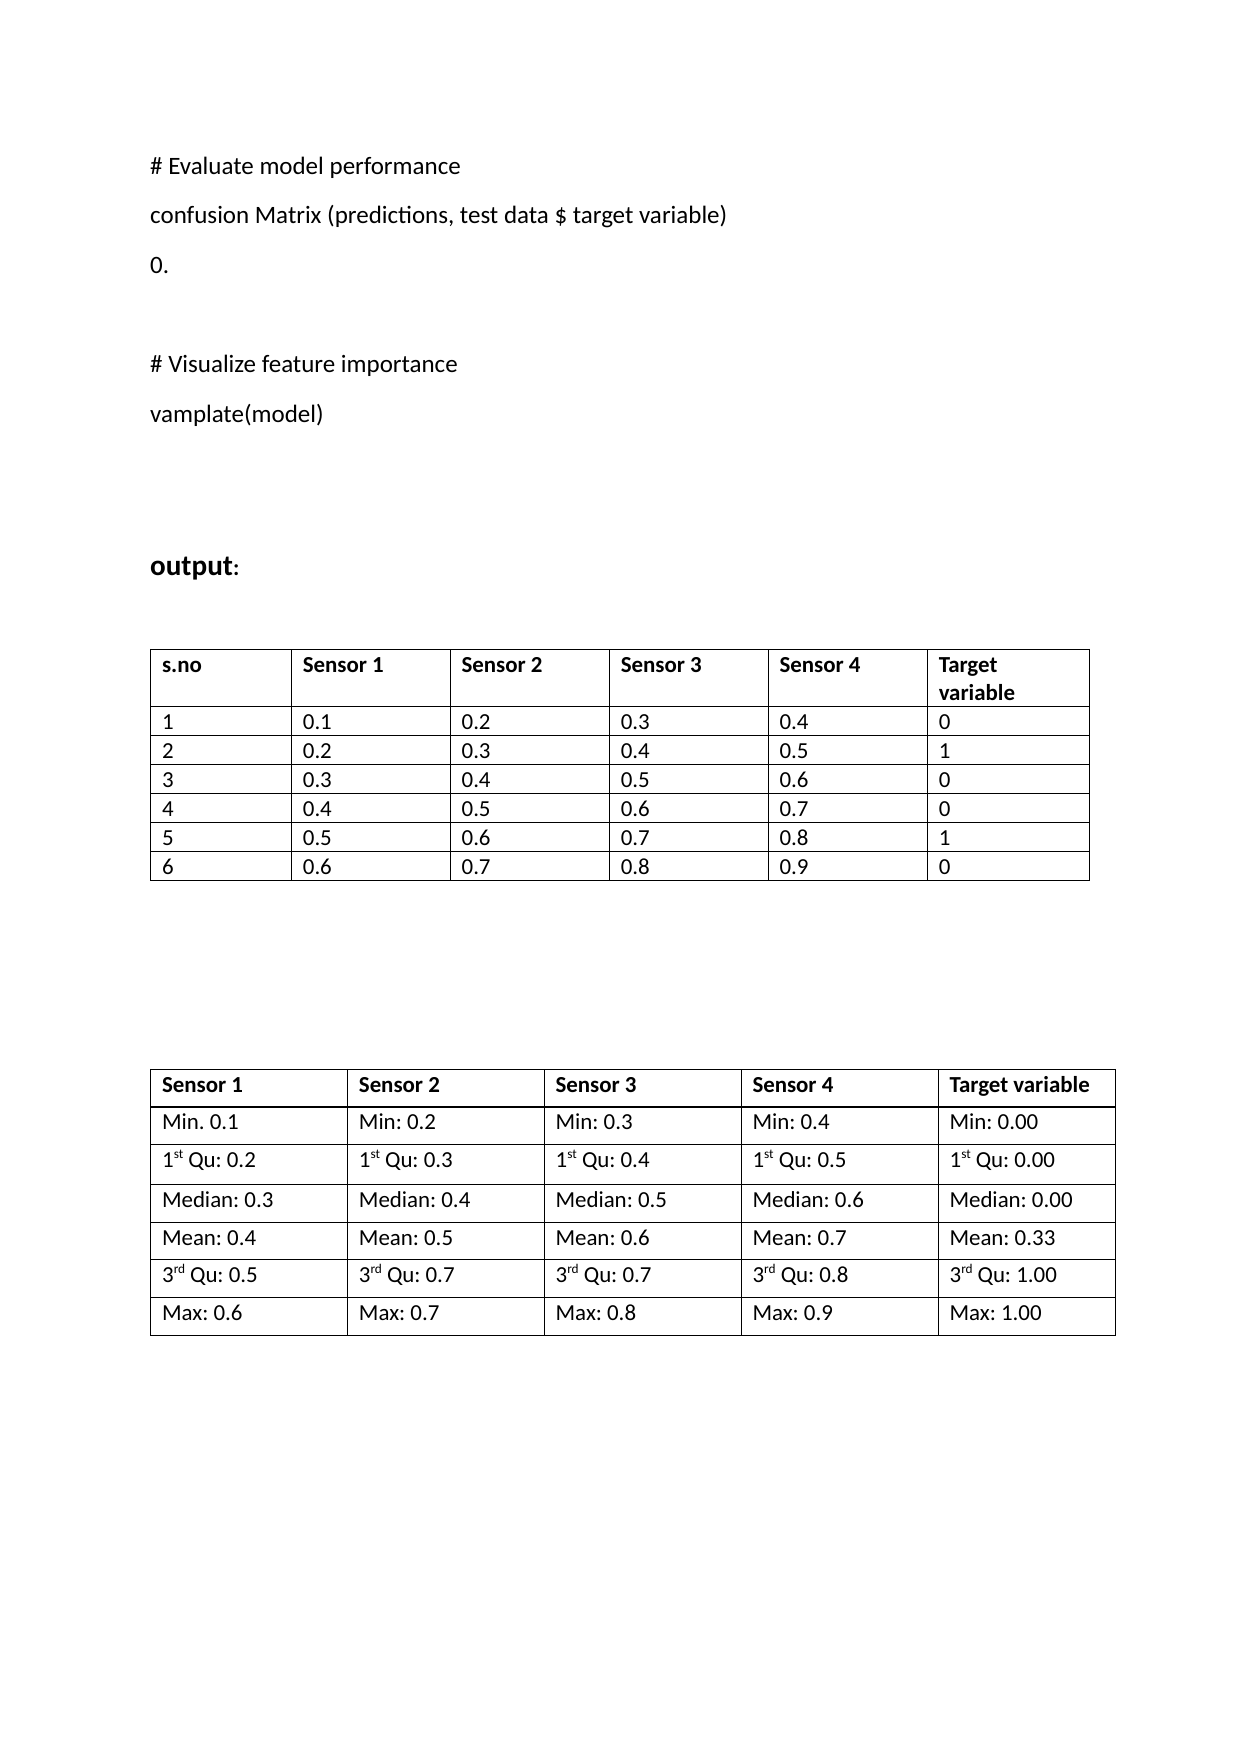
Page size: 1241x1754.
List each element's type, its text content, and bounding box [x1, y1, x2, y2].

table_cell 0.6 [292, 852, 450, 880]
text 0. [150, 249, 1090, 280]
table_cell Mean: 0.6 [545, 1223, 741, 1259]
table_header Target variable [928, 650, 1089, 706]
text # Visualize feature importance [150, 348, 1090, 379]
table_cell Median: 0.5 [545, 1185, 741, 1222]
table_header Sensor 4 [742, 1070, 938, 1106]
table_cell 0.4 [610, 736, 768, 764]
table_cell 3rd Qu: 0.7 [348, 1260, 544, 1297]
table_cell 0.3 [610, 707, 768, 735]
table_cell Min: 0.4 [742, 1108, 938, 1144]
table_cell Mean: 0.7 [742, 1223, 938, 1259]
table_cell Median: 0.00 [939, 1185, 1115, 1222]
table_cell 0.2 [292, 736, 450, 764]
text output: [150, 547, 1090, 582]
text # Evaluate model performance [150, 150, 1090, 181]
table_cell 5 [151, 823, 291, 851]
table_header Sensor 2 [451, 650, 609, 706]
table_cell 0.1 [292, 707, 450, 735]
table_cell 0.9 [769, 852, 927, 880]
table_cell Max: 1.00 [939, 1298, 1115, 1335]
table_cell 6 [151, 852, 291, 880]
table_header Sensor 2 [348, 1070, 544, 1106]
table_cell Max: 0.9 [742, 1298, 938, 1335]
table_cell 1st Qu: 0.2 [151, 1145, 347, 1184]
table_cell Mean: 0.5 [348, 1223, 544, 1259]
table_cell 0.8 [769, 823, 927, 851]
table_cell 0.5 [769, 736, 927, 764]
table_header s.no [151, 650, 291, 706]
table_cell 0.3 [292, 765, 450, 793]
table_cell 3rd Qu: 1.00 [939, 1260, 1115, 1297]
table_cell 0.4 [769, 707, 927, 735]
table_cell 1st Qu: 0.4 [545, 1145, 741, 1184]
table_cell 0 [928, 852, 1089, 880]
table_cell Median: 0.6 [742, 1185, 938, 1222]
table_cell 0.7 [769, 794, 927, 822]
table_cell 0.7 [451, 852, 609, 880]
table_cell Mean: 0.4 [151, 1223, 347, 1259]
table_cell Median: 0.3 [151, 1185, 347, 1222]
table_cell Max: 0.6 [151, 1298, 347, 1335]
table_cell 0.5 [292, 823, 450, 851]
table_cell Min. 0.1 [151, 1108, 347, 1144]
table_cell Median: 0.4 [348, 1185, 544, 1222]
table_header Sensor 3 [545, 1070, 741, 1106]
table_cell Max: 0.8 [545, 1298, 741, 1335]
table_cell 1st Qu: 0.00 [939, 1145, 1115, 1184]
table_cell 2 [151, 736, 291, 764]
table_cell 0.6 [769, 765, 927, 793]
table_cell 1 [928, 823, 1089, 851]
table_cell 0.5 [451, 794, 609, 822]
table_cell 0.4 [451, 765, 609, 793]
table_cell 3 [151, 765, 291, 793]
text confusion Matrix (predictions, test data $ target variable) [150, 199, 1090, 230]
table_cell 0 [928, 765, 1089, 793]
table_cell Min: 0.2 [348, 1108, 544, 1144]
table_cell 3rd Qu: 0.5 [151, 1260, 347, 1297]
table_header Target variable [939, 1070, 1115, 1106]
table_cell Min: 0.00 [939, 1108, 1115, 1144]
table_cell 1st Qu: 0.5 [742, 1145, 938, 1184]
table_cell 1 [151, 707, 291, 735]
table_cell 1 [928, 736, 1089, 764]
table_header Sensor 4 [769, 650, 927, 706]
table_cell 3rd Qu: 0.7 [545, 1260, 741, 1297]
table_cell 0.8 [610, 852, 768, 880]
table_header Sensor 1 [151, 1070, 347, 1106]
table_header Sensor 1 [292, 650, 450, 706]
table_cell 0.2 [451, 707, 609, 735]
table_cell Min: 0.3 [545, 1108, 741, 1144]
table_cell 0.7 [610, 823, 768, 851]
table_cell 0.6 [451, 823, 609, 851]
table_cell Mean: 0.33 [939, 1223, 1115, 1259]
table_cell 0 [928, 707, 1089, 735]
table_header Sensor 3 [610, 650, 768, 706]
table_cell Max: 0.7 [348, 1298, 544, 1335]
table_cell 1st Qu: 0.3 [348, 1145, 544, 1184]
table_cell 0.5 [610, 765, 768, 793]
table_cell 0.6 [610, 794, 768, 822]
table_cell 0.3 [451, 736, 609, 764]
table_cell 4 [151, 794, 291, 822]
table_cell 3rd Qu: 0.8 [742, 1260, 938, 1297]
table_cell 0.4 [292, 794, 450, 822]
text vamplate(model) [150, 398, 1090, 428]
table_cell 0 [928, 794, 1089, 822]
